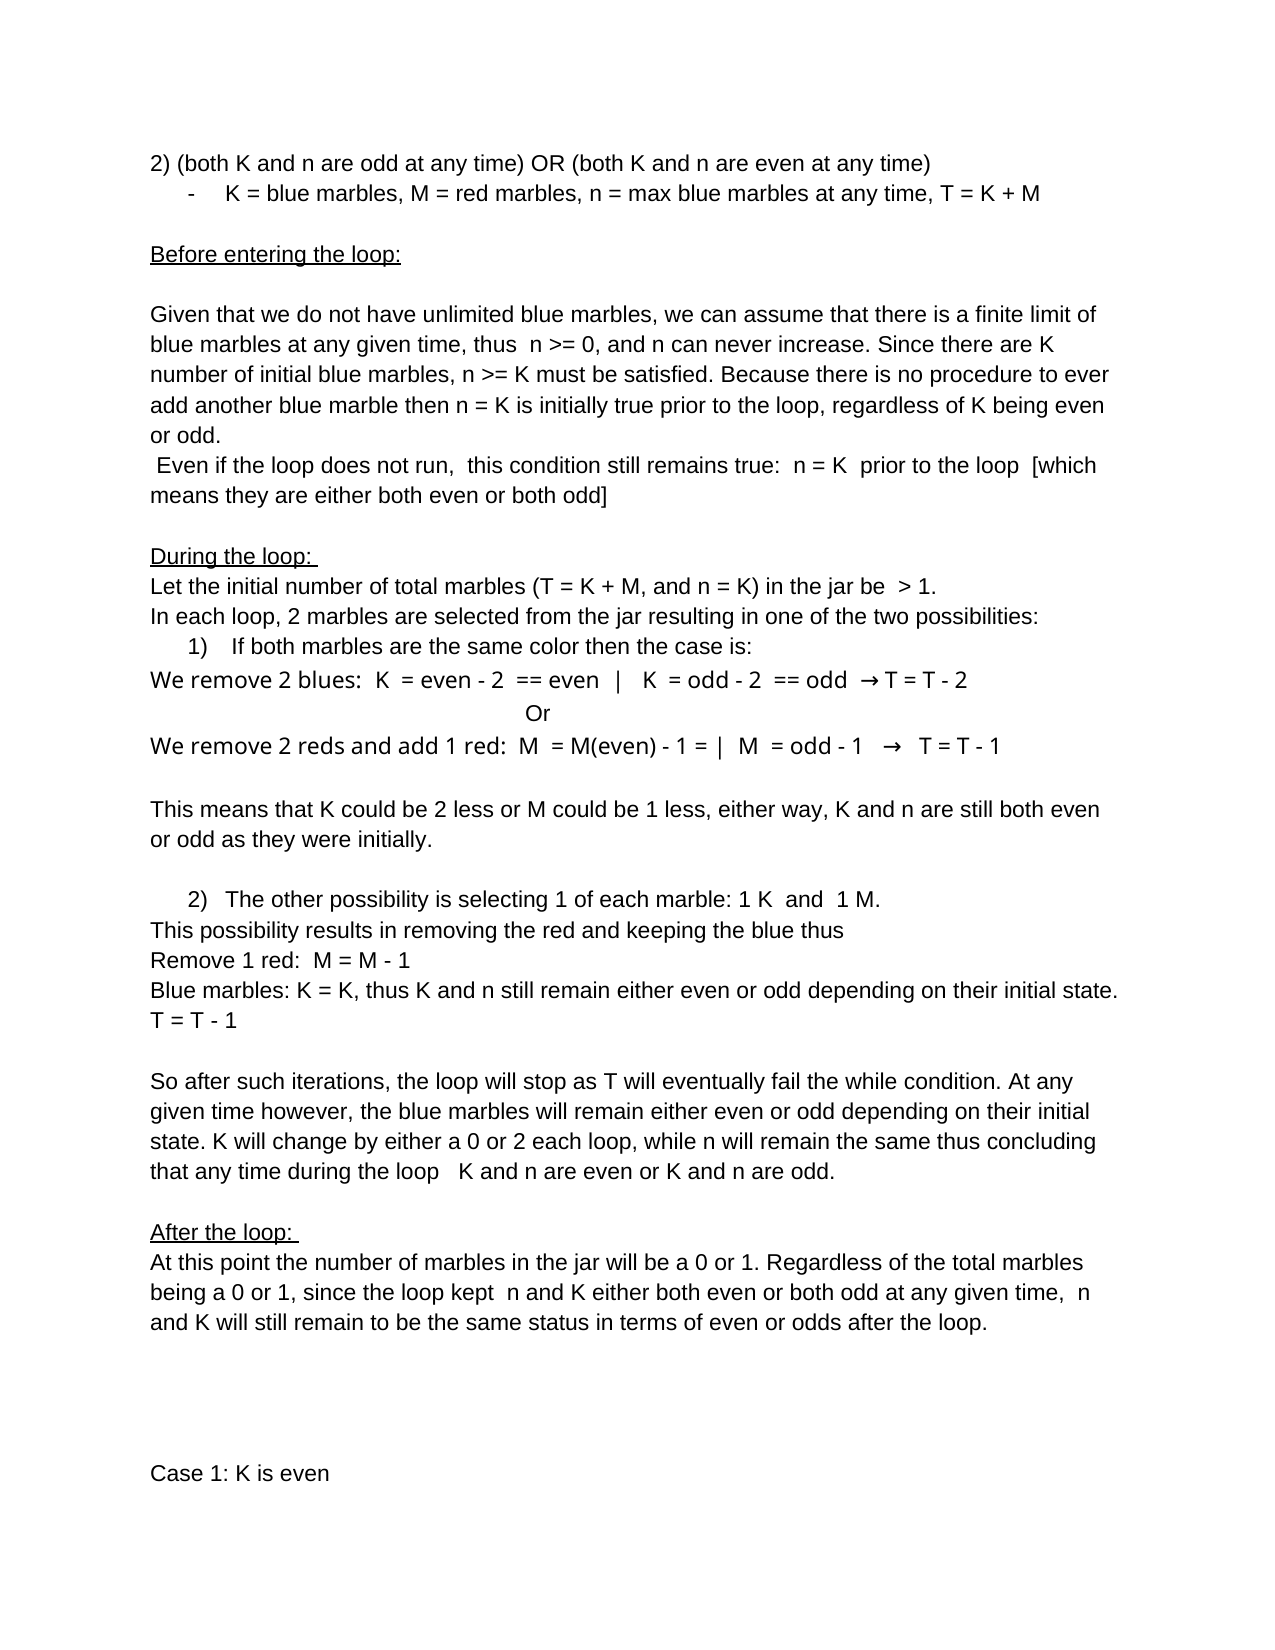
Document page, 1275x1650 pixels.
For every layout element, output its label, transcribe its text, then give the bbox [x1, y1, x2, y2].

text In each loop, 2 marbles are selected from the jar resulting in one of the two possibilities: [150, 603, 1125, 629]
text Before entering the loop: [150, 241, 1125, 267]
text Given that we do not have unlimited blue marbles, we can assume that there is a finite limit of blue marbles at any given time, thus n >= 0, and n can never increase. Since there are K number of initial blue marbles, n >= K must be satisfied. Because there is no procedure to ever add another blue marble then n = K is initially true prior to the loop, regardless of K being even or odd. [150, 301, 1125, 448]
text Case 1: K is even [150, 1460, 1125, 1487]
text Remove 1 red: M = M - 1 [150, 947, 1125, 973]
text Let the initial number of total marbles (T = K + M, and n = K) in the jar be > 1. [150, 573, 1125, 599]
list The other possibility is selecting 1 of each marble: 1 K and 1 M. [187, 886, 1125, 913]
text 2) (both K and n are odd at any time) OR (both K and n are even at any time) [150, 150, 1125, 176]
text During the loop: [150, 543, 1125, 569]
text After the loop: [150, 1219, 1125, 1245]
text Or [150, 699, 1125, 726]
list If both marbles are the same color then the case is: [187, 633, 1125, 660]
text We remove 2 blues: K = even - 2 == even | K = odd - 2 == odd → T = T - 2 [150, 663, 1125, 695]
text This possibility results in removing the red and keeping the blue thus [150, 917, 1125, 943]
text Even if the loop does not run, this condition still remains true: n = K prior to the loop [which means they are either both even or both odd] [150, 452, 1125, 509]
text Blue marbles: K = K, thus K and n still remain either even or odd depending on their initial state. [150, 977, 1125, 1003]
text T = T - 1 [150, 1007, 1125, 1034]
text At this point the number of marbles in the jar will be a 0 or 1. Regardless of the total marbles being a 0 or 1, since the loop kept n and K either both even or both odd at any given time, n and K will still remain to be the same status in terms of even or odds after the loop. [150, 1249, 1125, 1336]
text We remove 2 reds and add 1 red: M = M(even) - 1 = | M = odd - 1 → T = T - 1 [150, 730, 1125, 761]
list K = blue marbles, M = red marbles, n = max blue marbles at any time, T = K + M [187, 180, 1125, 207]
text So after such iterations, the loop will stop as T will eventually fail the while condition. At any given time however, the blue marbles will remain either even or odd depending on their initial state. K will change by either a 0 or 2 each loop, while n will remain the same thus concluding that any time during the loop K and n are even or K and n are odd. [150, 1068, 1125, 1185]
text This means that K could be 2 less or M could be 1 less, either way, K and n are still both even or odd as they were initially. [150, 796, 1125, 852]
